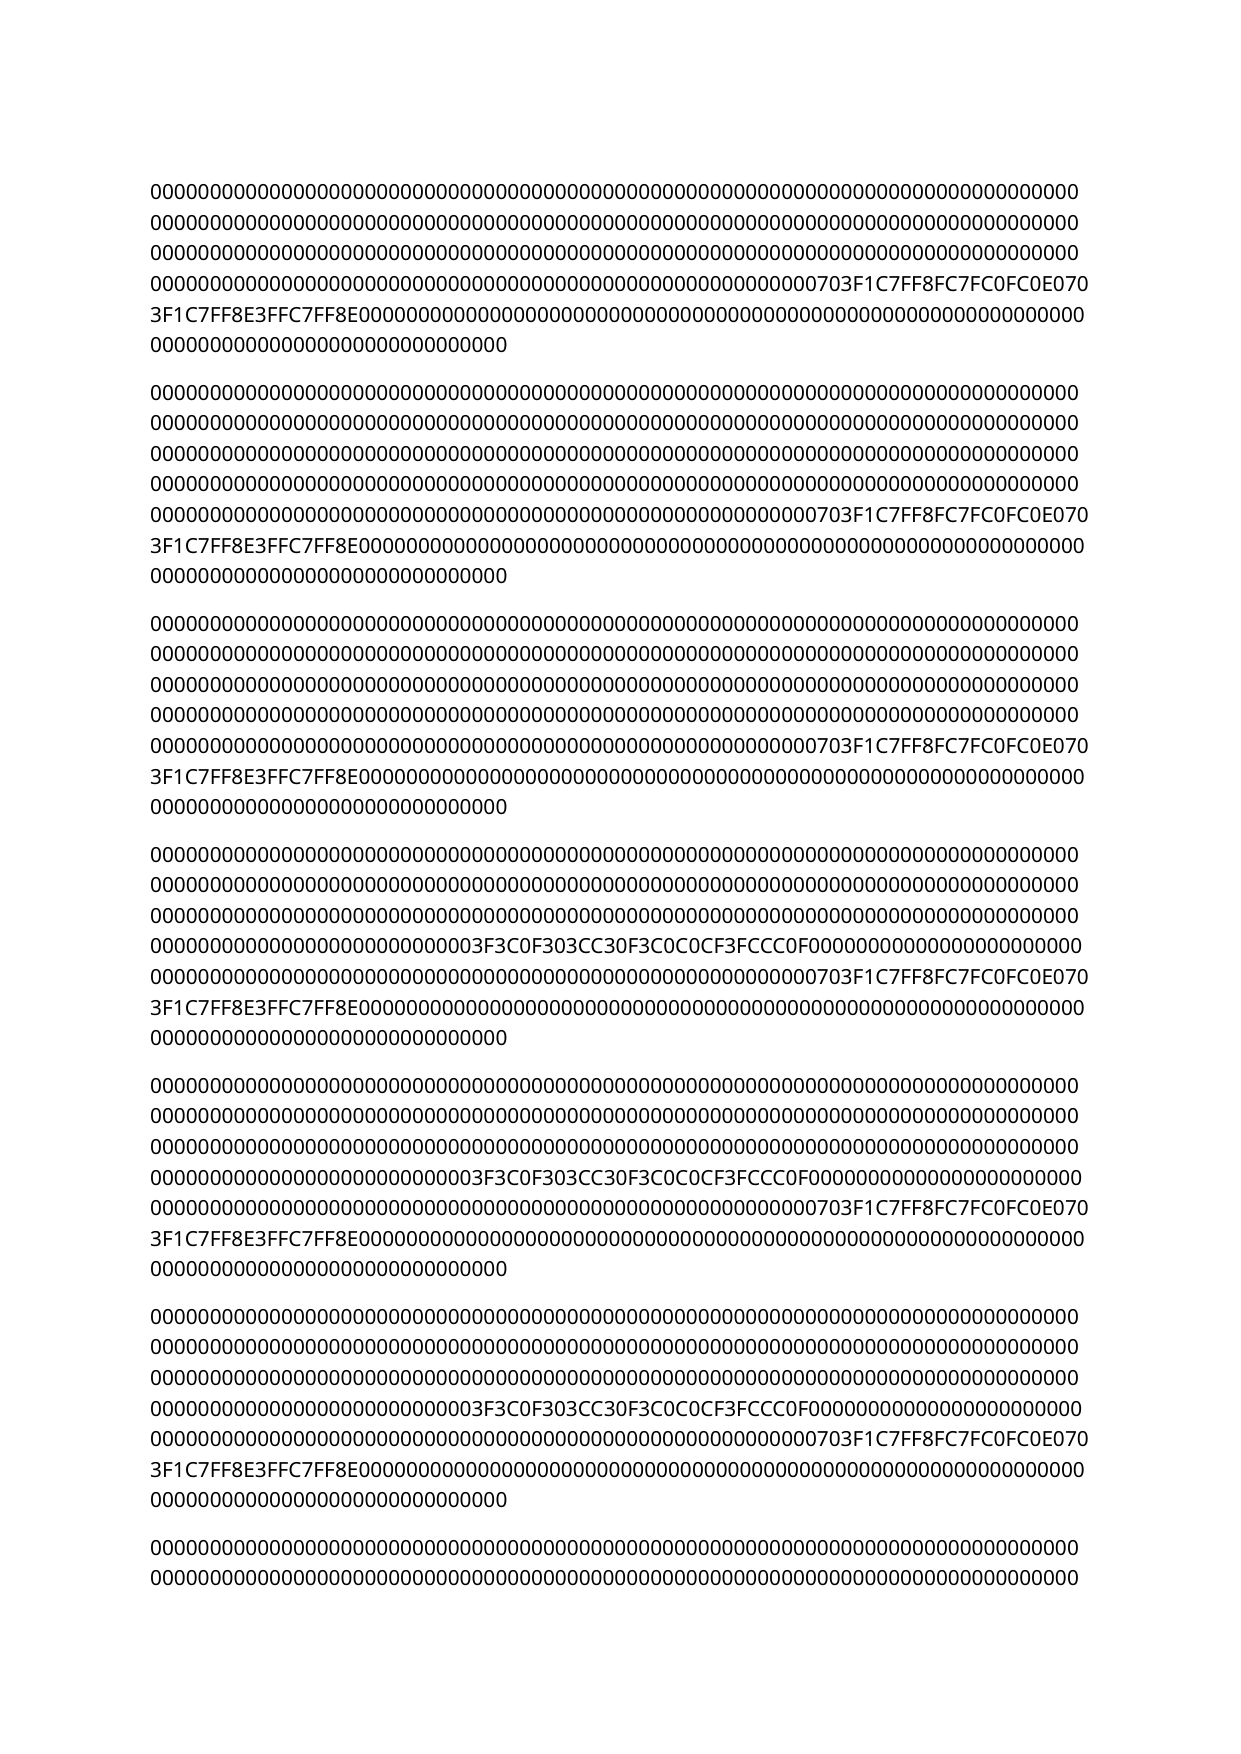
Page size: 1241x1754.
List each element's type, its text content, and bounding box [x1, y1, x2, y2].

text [150, 1533, 1090, 1592]
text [150, 177, 1090, 359]
